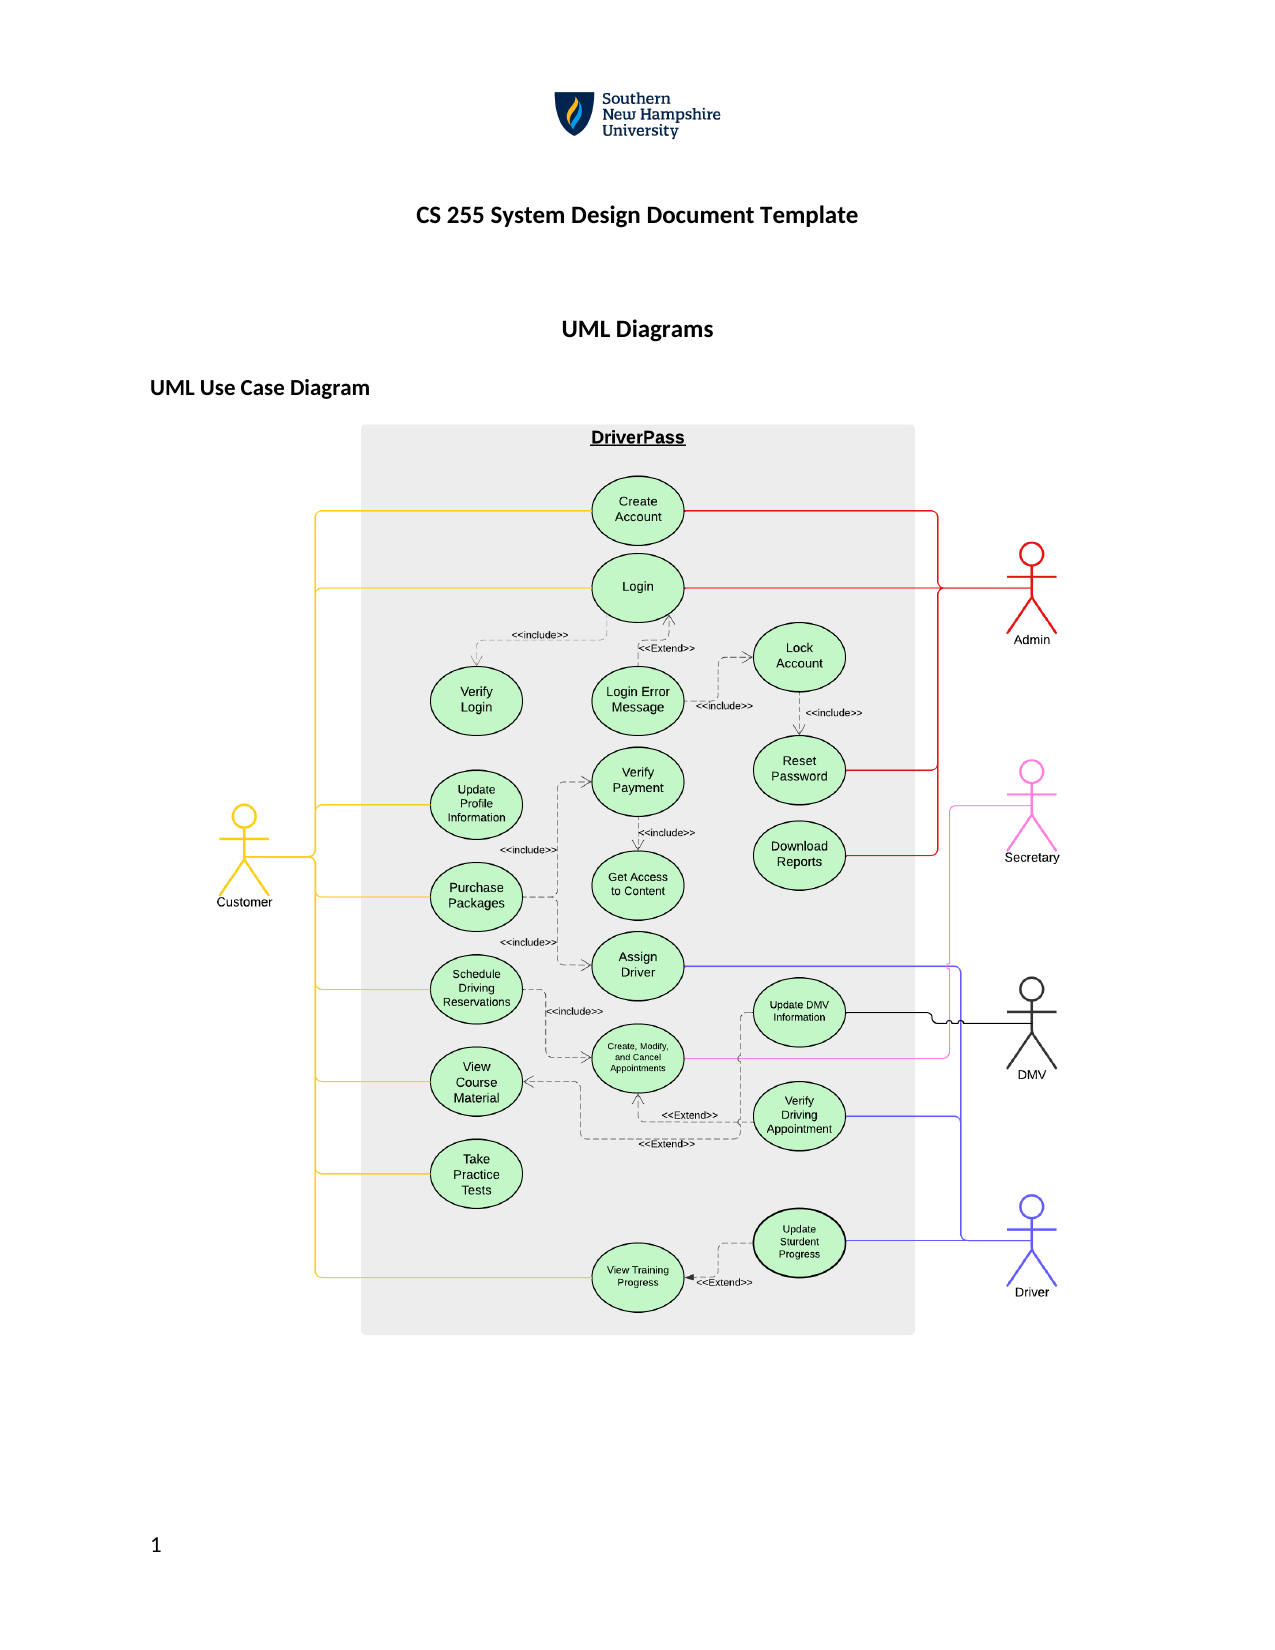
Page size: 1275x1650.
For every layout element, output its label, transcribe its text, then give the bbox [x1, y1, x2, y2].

picture [150, 401, 1125, 1358]
subtitle UML Use Case Diagram [150, 373, 1125, 401]
subtitle CS 255 System Design Document Template [150, 199, 1125, 229]
picture [546, 75, 729, 154]
subtitle UML Diagrams [150, 313, 1125, 343]
